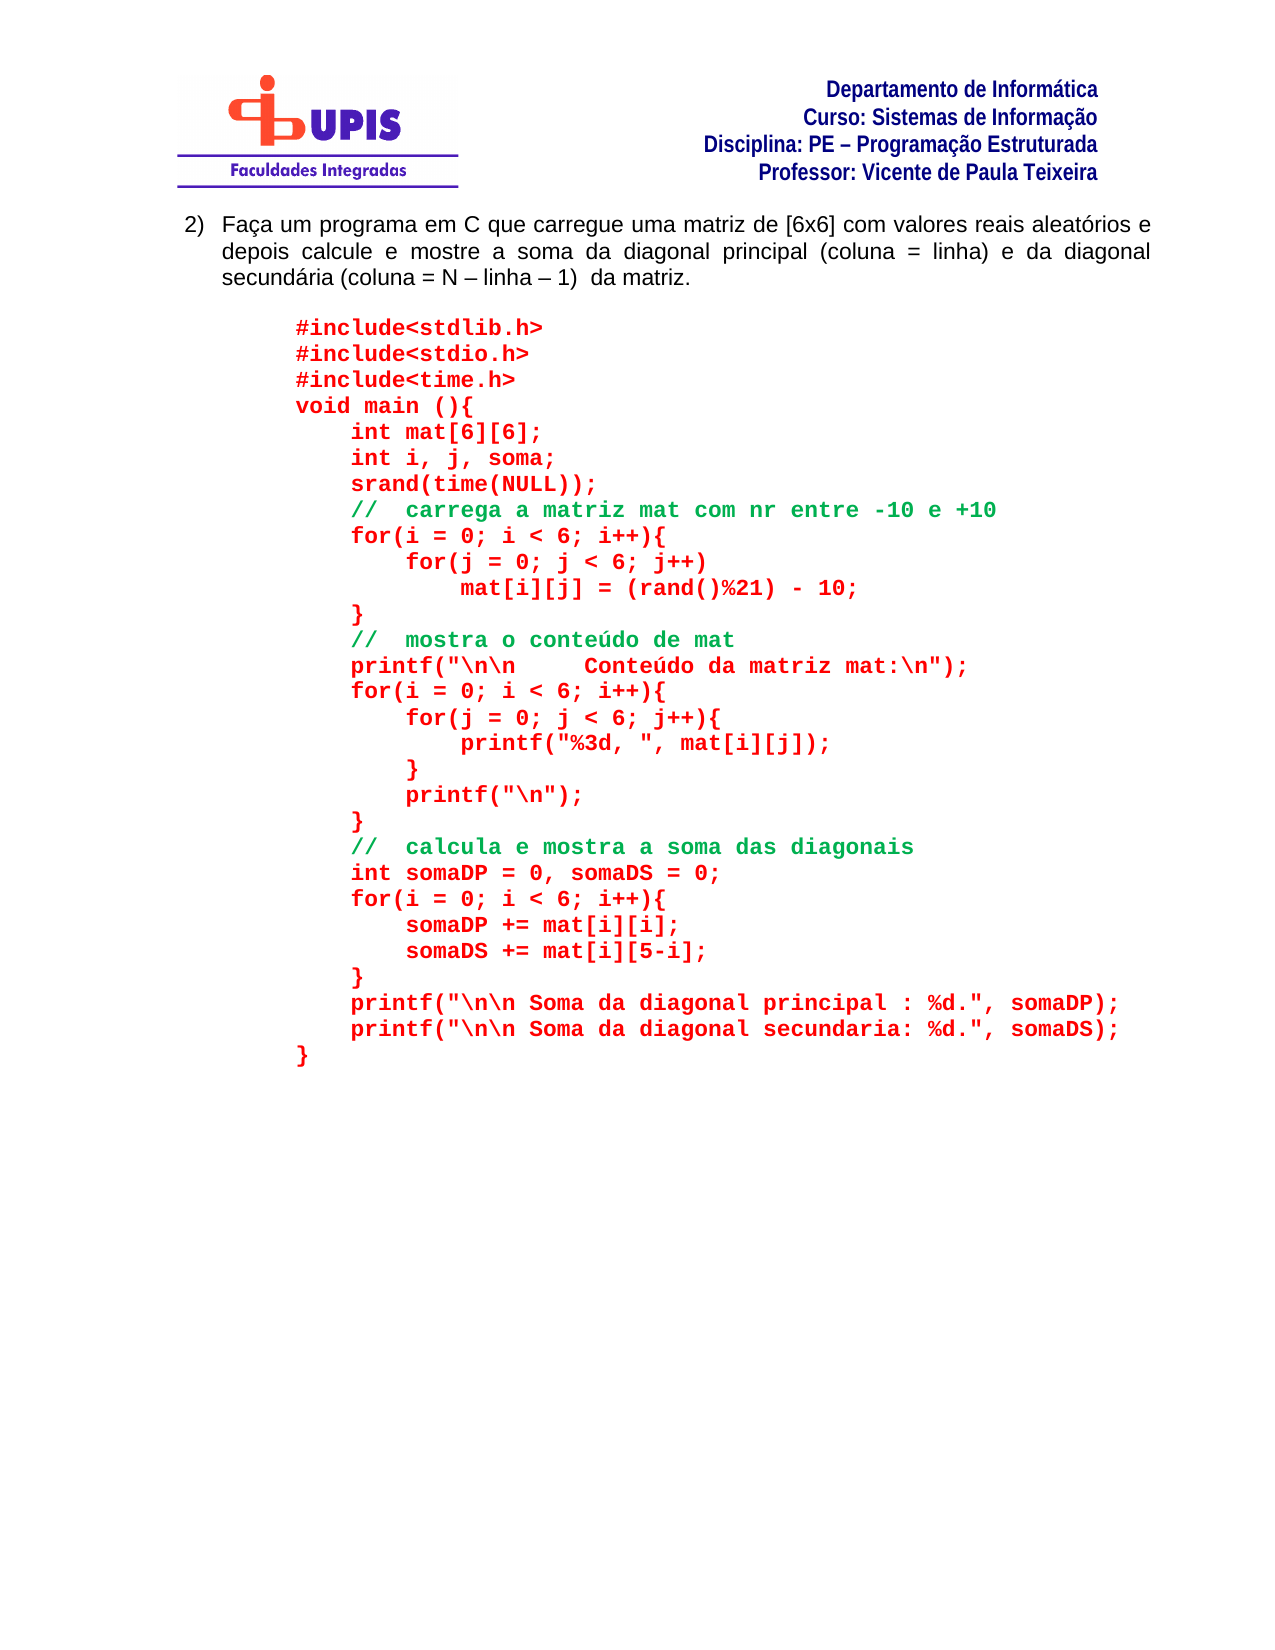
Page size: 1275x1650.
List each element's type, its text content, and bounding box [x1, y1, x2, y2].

text for(i = 0; i < 6; i++){ [295, 524, 1152, 550]
text } [295, 809, 1152, 836]
text } [295, 602, 1152, 628]
text srand(time(NULL)); [295, 472, 1152, 498]
text } [295, 758, 1152, 784]
text for(j = 0; j < 6; j++) [295, 550, 1152, 576]
text for(i = 0; i < 6; i++){ [295, 887, 1152, 913]
text printf("\n\n Soma da diagonal secundaria: %d.", somaDS); [295, 1017, 1152, 1043]
list Faça um programa em C que carregue uma matriz de [6x6] com valores reais aleatórios e depois calcule e mostre a soma da diagonal principal (coluna = linha) e da diagonal secundária (coluna = N – linha – 1) da matriz. [184, 211, 1152, 290]
text printf("\n"); [295, 784, 1152, 809]
text for(j = 0; j < 6; j++){ [295, 706, 1152, 732]
text #include<stdlib.h> [295, 317, 1152, 343]
text int somaDP = 0, somaDS = 0; [295, 861, 1152, 887]
text int mat[6][6]; [295, 421, 1152, 446]
text somaDP += mat[i][i]; [295, 913, 1152, 939]
text } [295, 1043, 1152, 1069]
text #include<stdio.h> [295, 343, 1152, 369]
text printf("\n\n Conteúdo da matriz mat:\n"); [295, 654, 1152, 680]
text int i, j, soma; [295, 446, 1152, 472]
text // mostra o conteúdo de mat [295, 628, 1152, 654]
text #include<time.h> [295, 369, 1152, 394]
text mat[i][j] = (rand()%21) - 10; [295, 576, 1152, 602]
text printf("%3d, ", mat[i][j]); [295, 732, 1152, 758]
text // calcula e mostra a soma das diagonais [295, 836, 1152, 861]
text somaDS += mat[i][5-i]; [295, 939, 1152, 965]
text // carrega a matriz mat com nr entre -10 e +10 [295, 498, 1152, 524]
text void main (){ [295, 394, 1152, 421]
text } [295, 965, 1152, 991]
text for(i = 0; i < 6; i++){ [295, 680, 1152, 706]
text printf("\n\n Soma da diagonal principal : %d.", somaDP); [295, 991, 1152, 1017]
